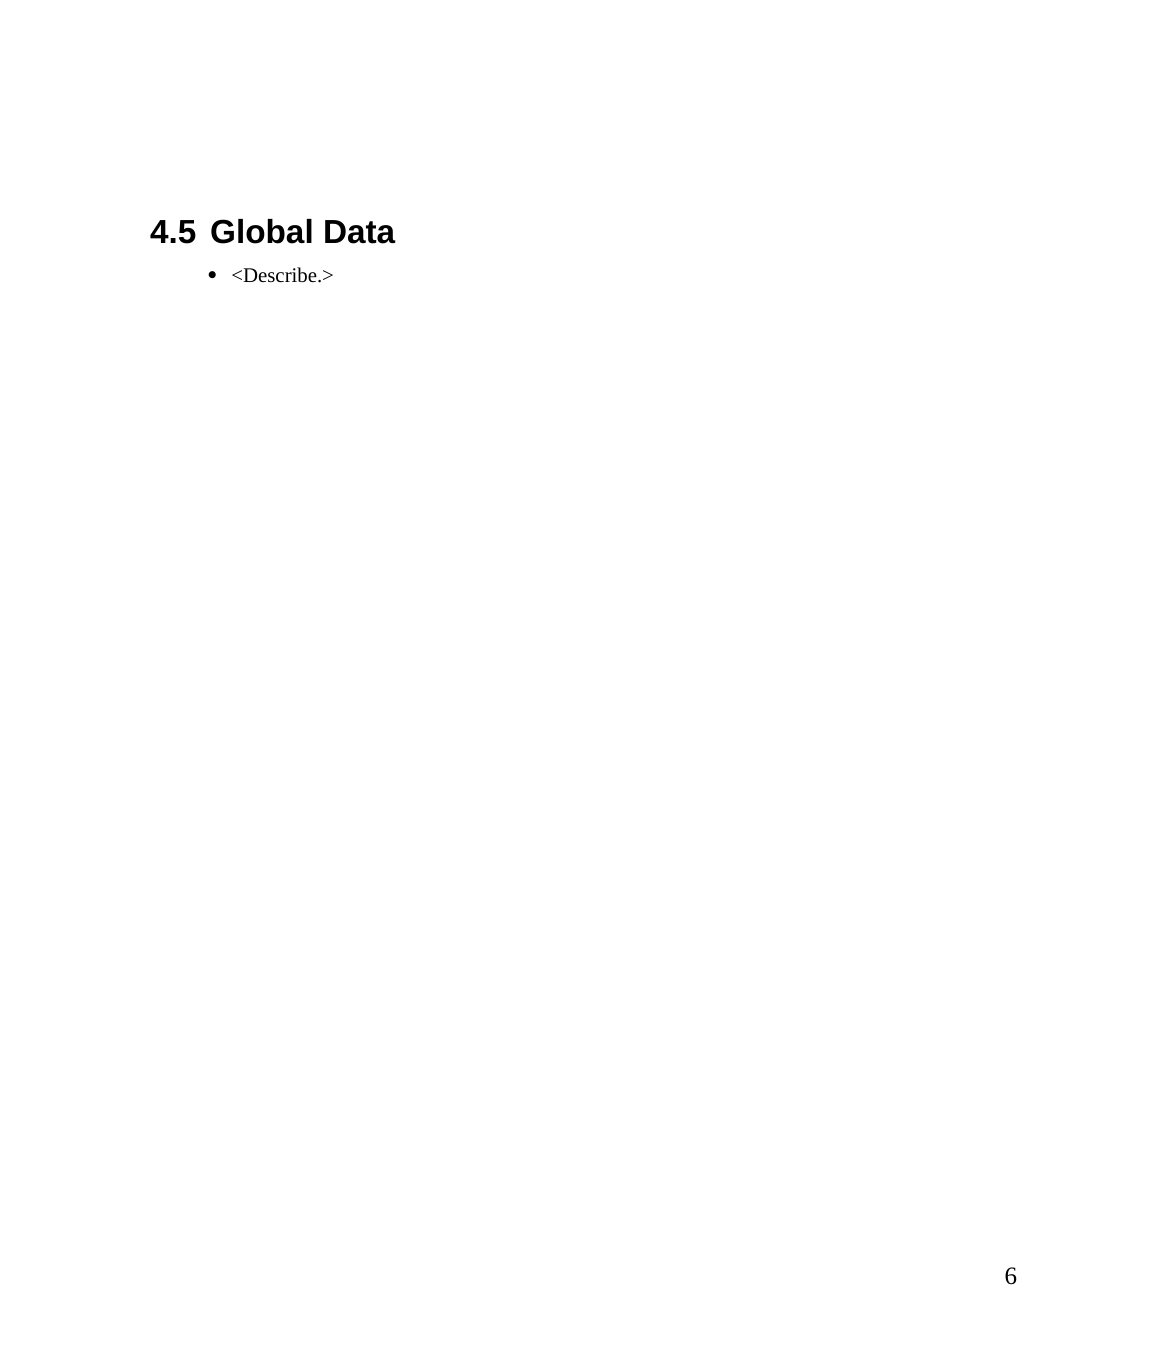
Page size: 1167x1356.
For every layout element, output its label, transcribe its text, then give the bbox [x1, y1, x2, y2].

subtitle Global Data [150, 212, 1017, 250]
text <Describe.> [208, 263, 1017, 287]
